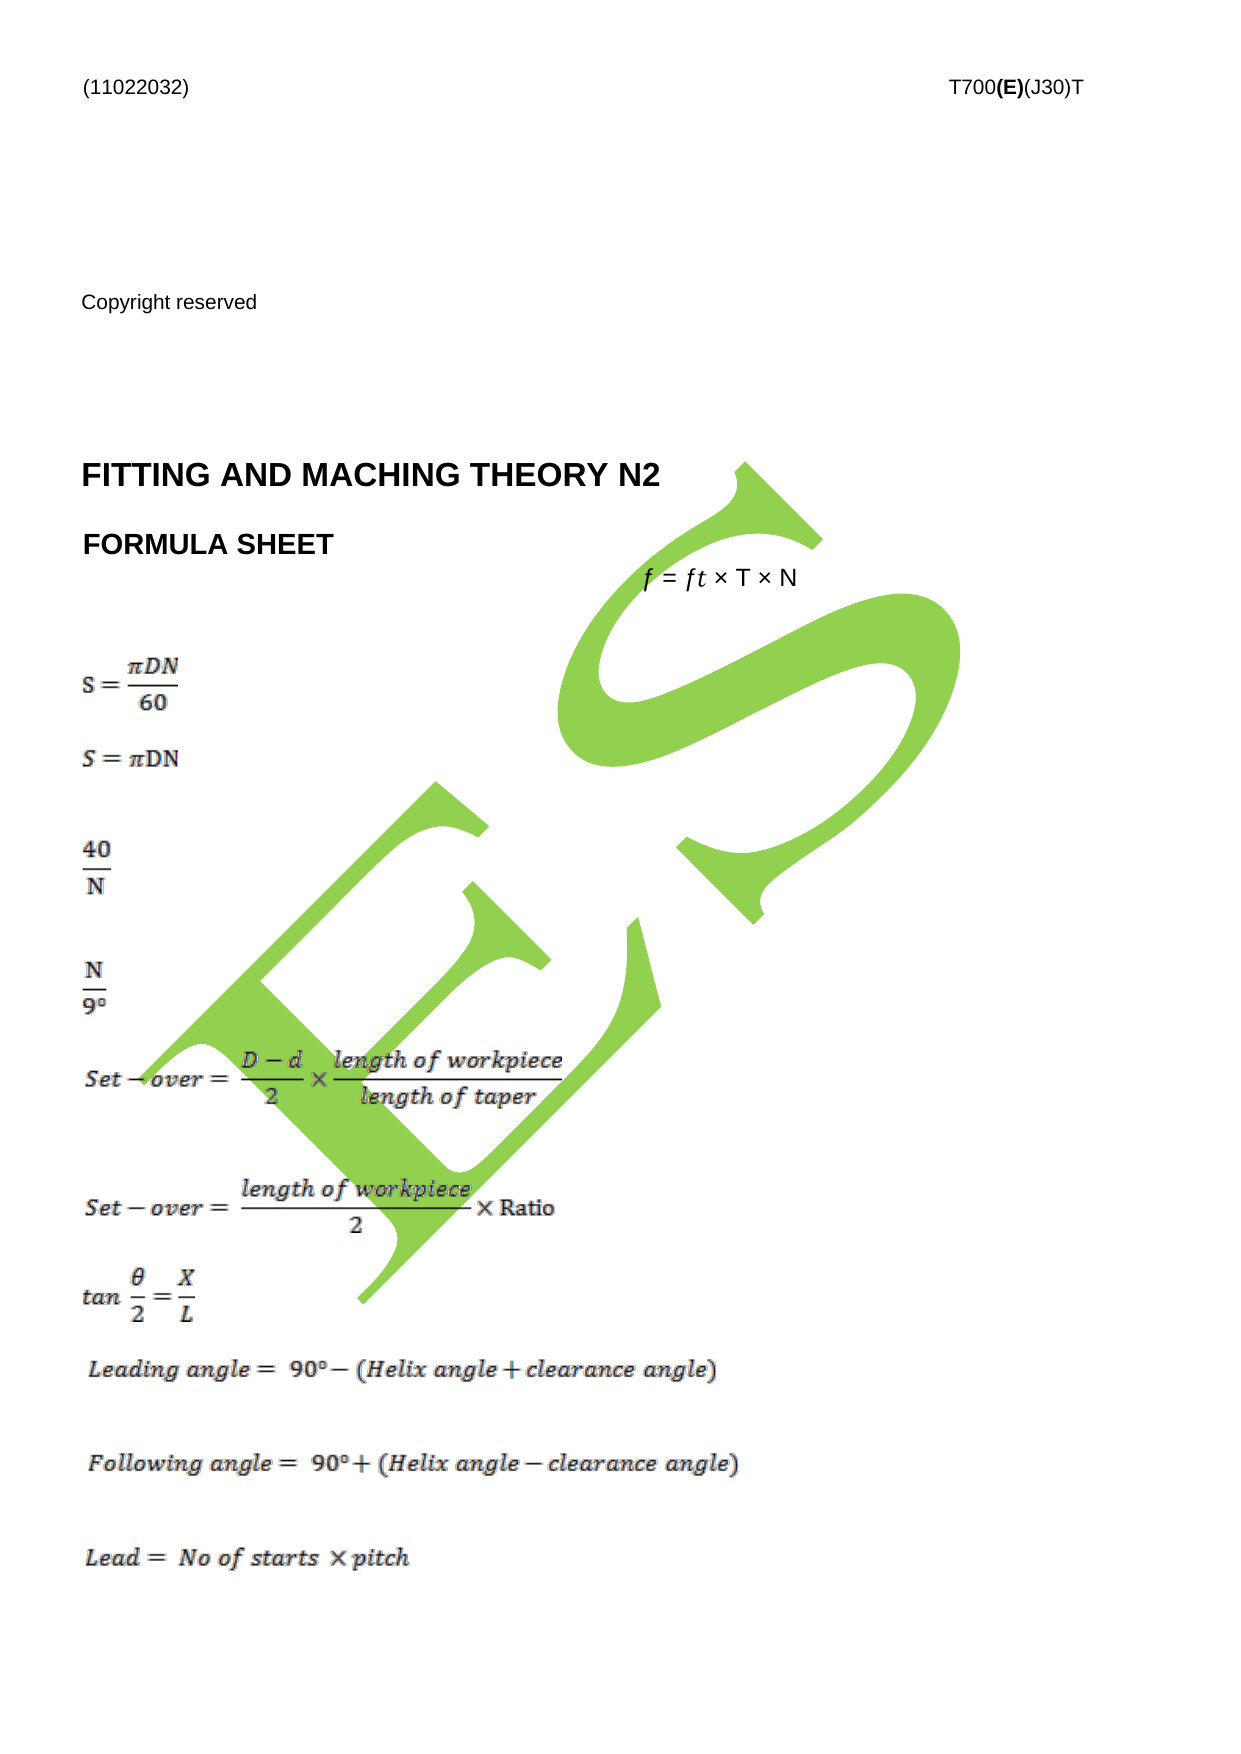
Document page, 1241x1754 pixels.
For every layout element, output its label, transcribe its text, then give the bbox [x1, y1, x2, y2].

picture [85, 1543, 411, 1574]
picture [82, 745, 178, 775]
picture [88, 1355, 717, 1385]
picture [85, 1049, 562, 1112]
text FORMULA SHEET [83, 527, 1152, 561]
picture [85, 1176, 556, 1233]
text Copyright reserved [81, 290, 1152, 314]
picture [82, 839, 112, 896]
picture [82, 959, 107, 1016]
text ƒ = ƒ × T × N [83, 563, 797, 592]
picture [82, 1265, 196, 1322]
picture [88, 1449, 739, 1479]
subtitle FITTING AND MACHING THEORY N2 [81, 454, 1046, 493]
picture [82, 655, 178, 712]
picture [697, 570, 707, 587]
